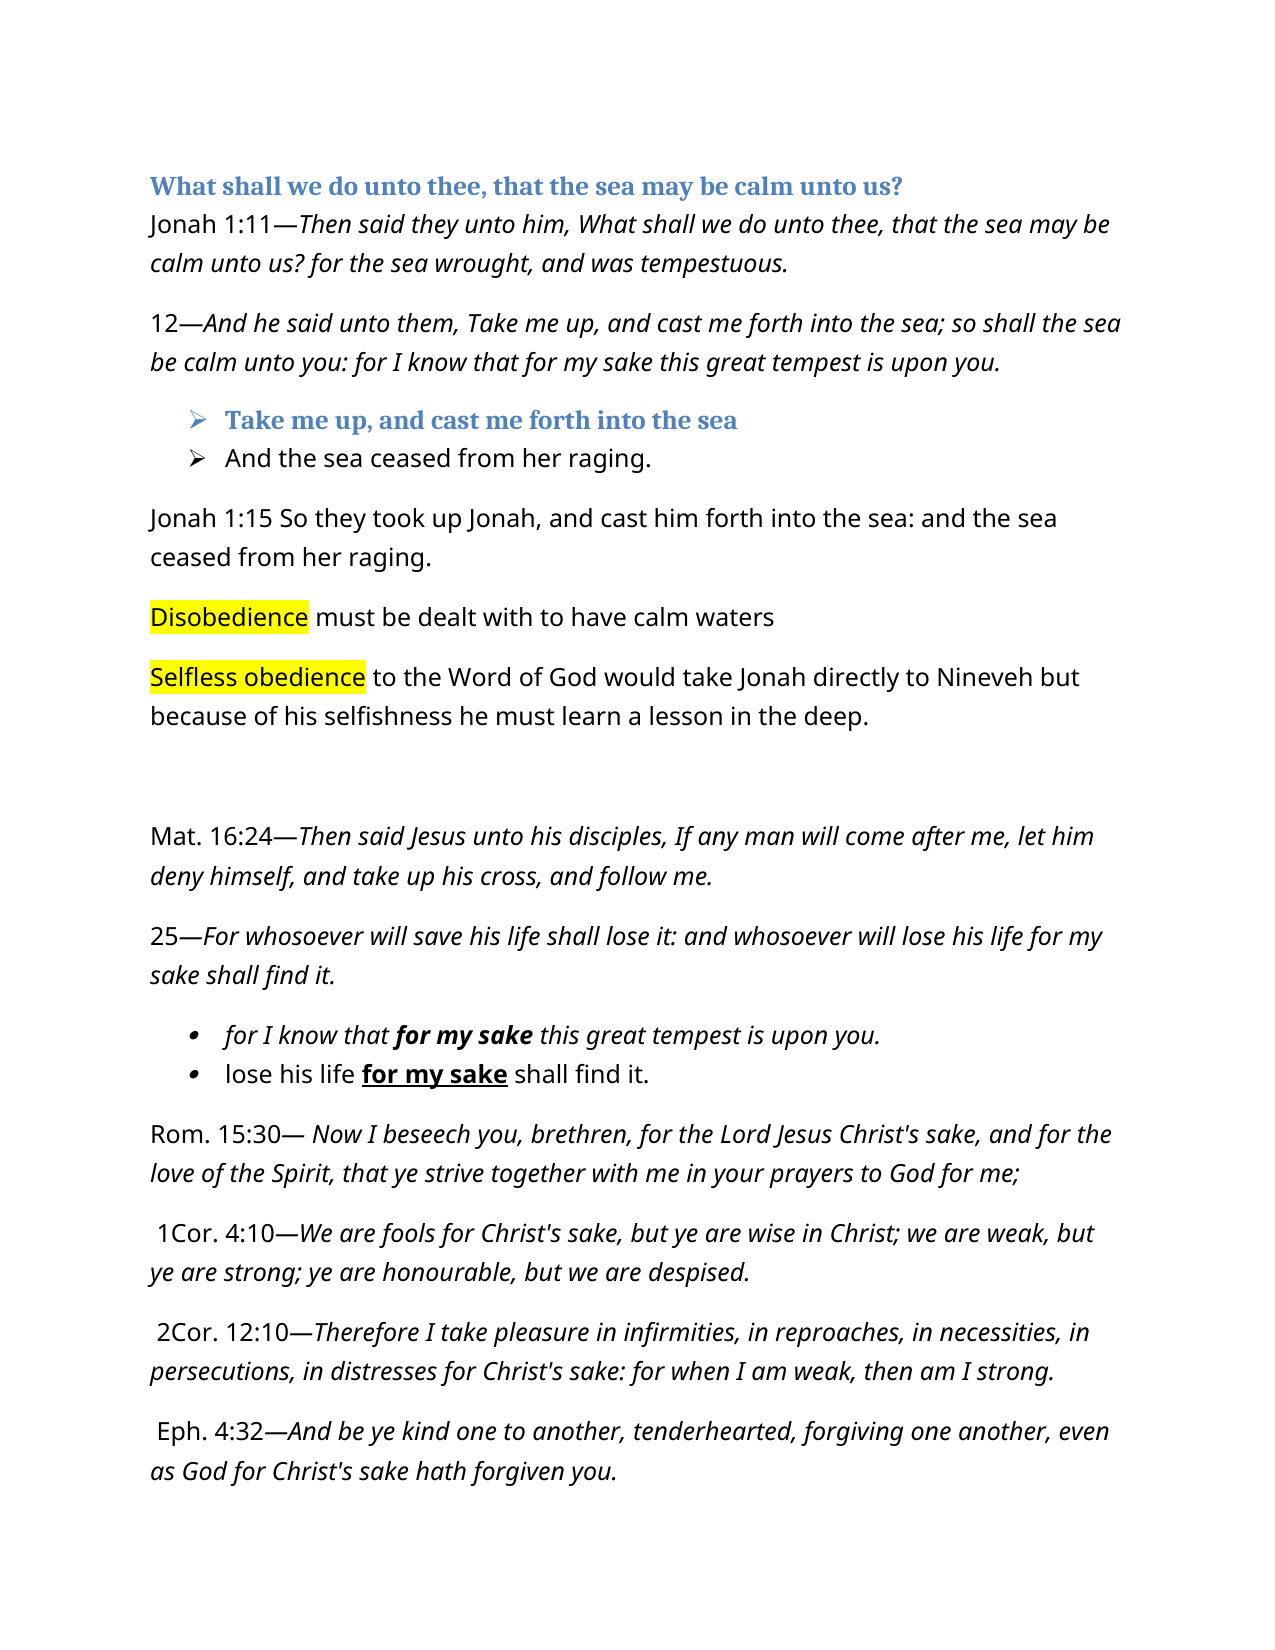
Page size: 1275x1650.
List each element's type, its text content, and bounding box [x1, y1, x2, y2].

text 12—And he said unto them, Take me up, and cast me forth into the sea; so shall the sea be calm unto you: for I know that for my sake this great tempest is upon you. [150, 306, 1125, 379]
text Jonah 1:11—Then said they unto him, What shall we do unto thee, that the sea may be calm unto us? for the sea wrought, and was tempestuous. [150, 207, 1125, 280]
text Selfless obedience to the Word of God would take Jonah directly to Nineveh but because of his selfishness he must learn a lesson in the deep. [150, 660, 1125, 733]
text 2Cor. 12:10—Therefore I take pleasure in infirmities, in reproaches, in necessities, in persecutions, in distresses for Christ's sake: for when I am weak, then am I strong. [150, 1315, 1125, 1388]
text Jonah 1:15 So they took up Jonah, and cast him forth into the sea: and the sea ceased from her raging. [150, 501, 1125, 574]
list lose his life for my sake shall find it. [187, 1056, 1125, 1091]
text Rom. 15:30— Now I beseech you, brethren, for the Lord Jesus Christ's sake, and for the love of the Spirit, that ye strive together with me in your prayers to God for me; [150, 1116, 1125, 1190]
text Eph. 4:32—And be ye kind one to another, tenderhearted, forgiving one another, even as God for Christ's sake hath forgiven you. [150, 1414, 1125, 1487]
text 1Cor. 4:10—We are fools for Christ's sake, but ye are wise in Christ; we are weak, but ye are strong; ye are honourable, but we are despised. [150, 1216, 1125, 1289]
text Mat. 16:24—Then said Jesus unto his disciples, If any man will come after me, let him deny himself, and take up his cross, and follow me. [150, 819, 1125, 892]
text Disobedience must be dealt with to have calm waters [309, 600, 1125, 634]
subtitle What shall we do unto thee, that the sea may be calm unto us? [150, 171, 1125, 202]
list And the sea ceased from her raging. [187, 441, 1125, 475]
list for I know that for my sake this great tempest is upon you. [187, 1017, 1125, 1051]
text 25—For whosoever will save his life shall lose it: and whosoever will lose his life for my sake shall find it. [150, 918, 1125, 991]
subtitle Take me up, and cast me forth into the sea [187, 405, 1125, 436]
